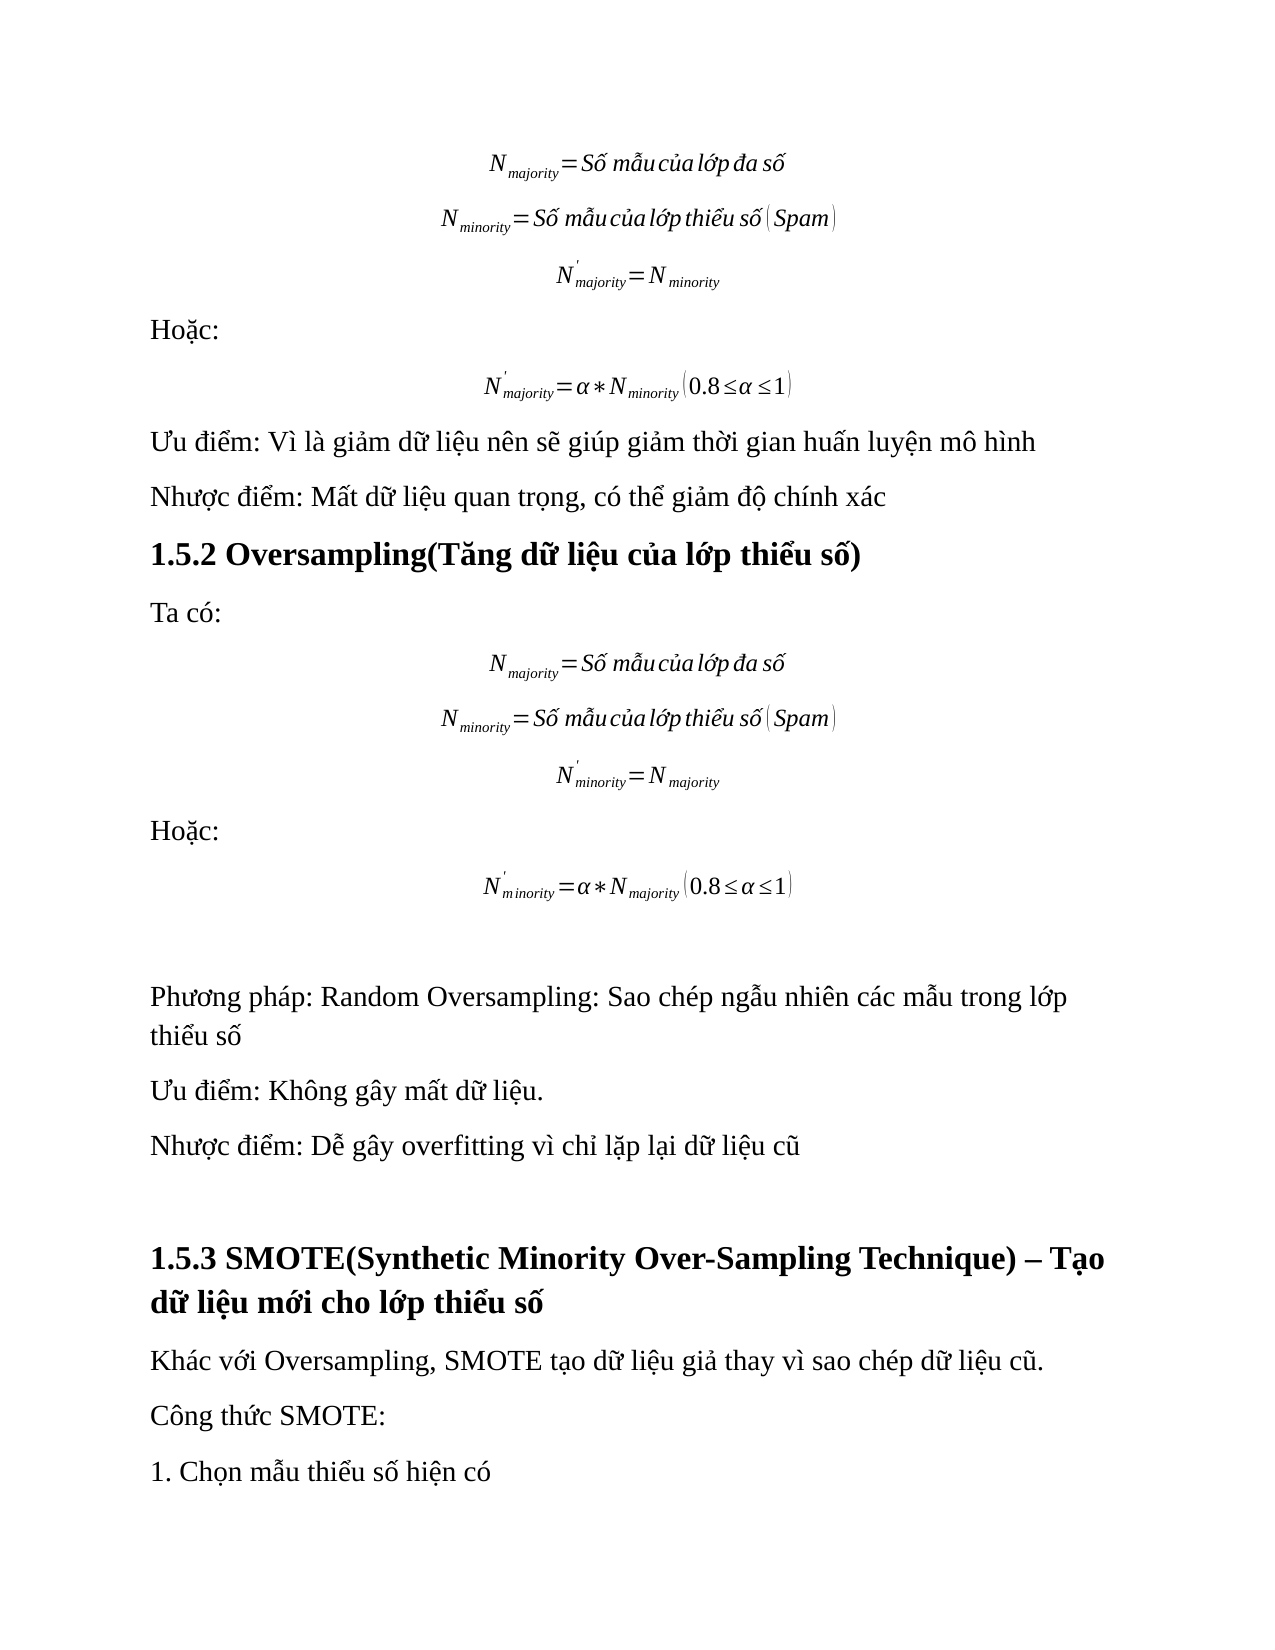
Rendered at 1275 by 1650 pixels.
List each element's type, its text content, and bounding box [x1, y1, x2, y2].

text Công thức SMOTE: [150, 1398, 1125, 1432]
text Khác với Oversampling, SMOTE tạo dữ liệu giả thay vì sao chép dữ liệu cũ. [150, 1343, 1125, 1377]
text Phương pháp: Random Oversampling: Sao chép ngẫu nhiên các mẫu trong lớp thiểu số [150, 979, 1125, 1051]
text 1. Chọn mẫu thiểu số hiện có [150, 1454, 1125, 1487]
text Nhược điểm: Dễ gây overfitting vì chỉ lặp lại dữ liệu cũ [150, 1128, 1125, 1162]
text Hoặc: [150, 312, 1125, 346]
text Ta có: [150, 595, 1125, 628]
text 1.5.3 SMOTE(Synthetic Minority Over-Sampling Technique) – Tạo dữ liệu mới cho lớp thiểu số [150, 1238, 1125, 1321]
text Hoặc: [150, 813, 1125, 846]
text Ưu điểm: Không gây mất dữ liệu. [150, 1073, 1125, 1106]
text Ưu điểm: Vì là giảm dữ liệu nên sẽ giúp giảm thời gian huấn luyện mô hình [150, 424, 1125, 457]
text Nhược điểm: Mất dữ liệu quan trọng, có thể giảm độ chính xác [150, 479, 1125, 512]
text 1.5.2 Oversampling(Tăng dữ liệu của lớp thiểu số) [150, 534, 1125, 572]
